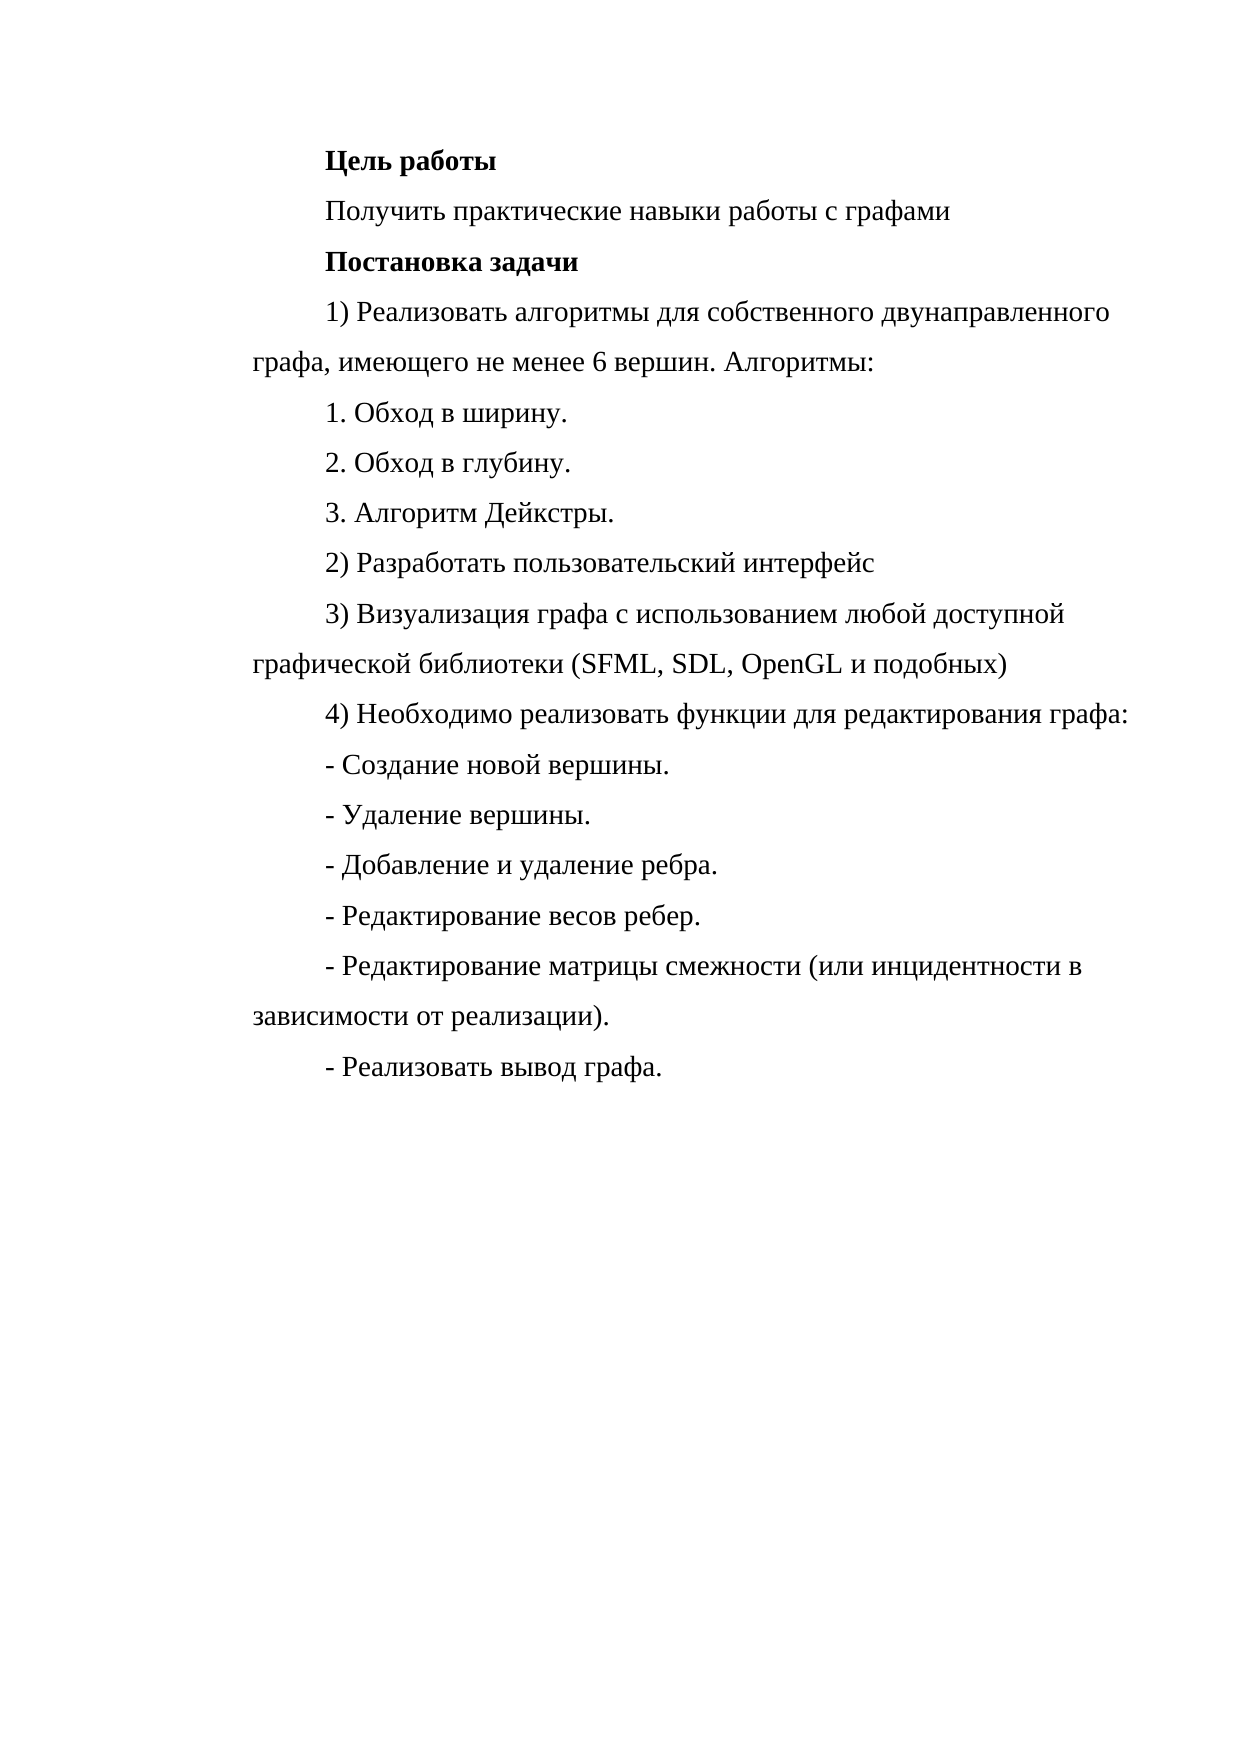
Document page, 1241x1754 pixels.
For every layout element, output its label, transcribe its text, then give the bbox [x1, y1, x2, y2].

list - Удаление вершины. [252, 797, 1152, 831]
list 2) Разработать пользовательский интерфейс [252, 546, 1152, 579]
list 4) Необходимо реализовать функции для редактирования графа: [252, 697, 1152, 730]
list 3) Визуализация графа с использованием любой доступной [252, 596, 1152, 629]
list - Редактирование матрицы смежности (или инцидентности в [252, 948, 1152, 982]
list - Реализовать вывод графа. [252, 1049, 1152, 1082]
list 1) Реализовать алгоритмы для собственного двунаправленного [252, 294, 1152, 328]
list 3. Алгоритм Дейкстры. [252, 495, 1152, 529]
list - Добавление и удаление ребра. [252, 847, 1152, 881]
list - Создание новой вершины. [252, 747, 1152, 780]
list графической библиотеки (SFML, SDL, OpenGL и подобных) [252, 646, 1152, 680]
list - Редактирование весов ребер. [252, 898, 1152, 931]
list 2. Обход в глубину. [252, 445, 1152, 478]
list 1. Обход в ширину. [252, 395, 1152, 428]
list Цель работы [252, 143, 1152, 177]
list зависимости от реализации). [252, 998, 1152, 1032]
list графа, имеющего не менее 6 вершин. Алгоритмы: [252, 344, 1152, 378]
list Получить практические навыки работы с графами [252, 193, 1152, 227]
list Постановка задачи [252, 244, 1152, 277]
